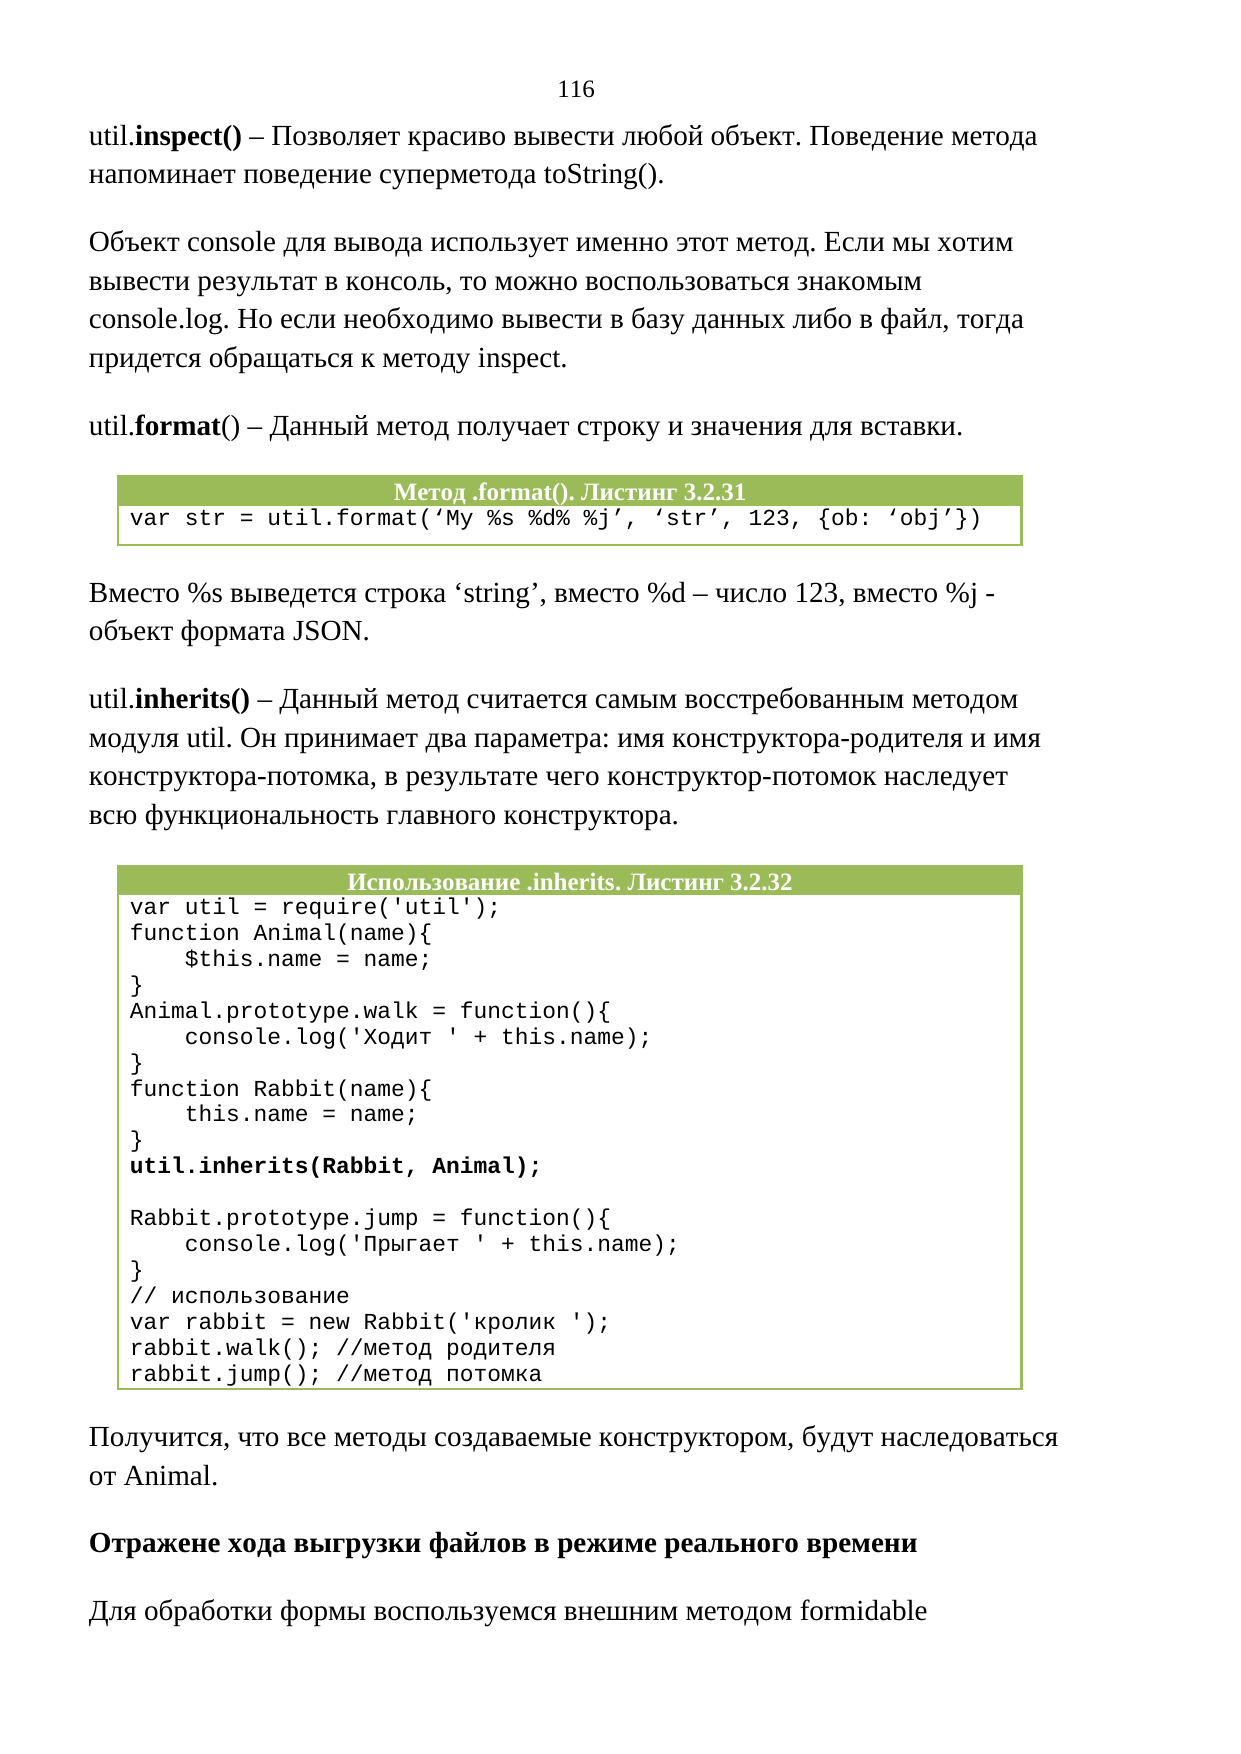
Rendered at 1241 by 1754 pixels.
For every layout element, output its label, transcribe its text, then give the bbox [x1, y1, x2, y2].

list util.inspect() – Позволяет красиво вывести любой объект. Поведение метода напоминает поведение суперметода toString(). [89, 118, 1063, 190]
list Получится, что все методы создаваемые конструктором, будут наследоваться от Animal. [89, 1419, 1063, 1491]
list util.inherits() – Данный метод считается самым восстребованным методом модуля util. Он принимает два параметра: имя конструктора-родителя и имя конструктора-потомка, в результате чего конструктор-потомок наследует всю функциональность главного конструктора. [89, 681, 1063, 830]
list Объект console для вывода использует именно этот метод. Если мы хотим вывести результат в консоль, то можно воспользоваться знакомым console.log. Но если необходимо вывести в базу данных либо в файл, тогда придется обращаться к методу inspect. [89, 224, 1063, 373]
table_header Использование .inherits. Листинг 3.2.32 [119, 867, 1020, 895]
list Отражене хода выгрузки файлов в режиме реального времени [89, 1526, 1063, 1559]
list Вместо %s выведется строка ‘string’, вместо %d – число 123, вместо %j - объект формата JSON. [89, 575, 1063, 647]
list util.format() – Данный метод получает строку и значения для вставки. [89, 408, 1063, 441]
table_cell var str = util.format(‘My %s %d% %j’, ‘str’, 123, {ob: ‘obj’}) [119, 506, 1020, 544]
table_cell var util = require('util'); function Animal(name){ $this.name = name; } Animal.prototype.walk = function(){ console.log('Ходит ' + this.name); } function Rabbit(name){ this.name = name; } util.inherits(Rabbit, Animal); Rabbit.prototype.jump = function(){ console.log('Прыгает ' + this.name); } // использование var rabbit = new Rabbit('кролик '); rabbit.walk(); //метод родителя rabbit.jump(); //метод потомка [119, 895, 1020, 1388]
table_header Метод .format(). Листинг 3.2.31 [119, 478, 1020, 506]
list Для обработки формы воспользуемся внешним методом formidable [89, 1593, 1063, 1627]
